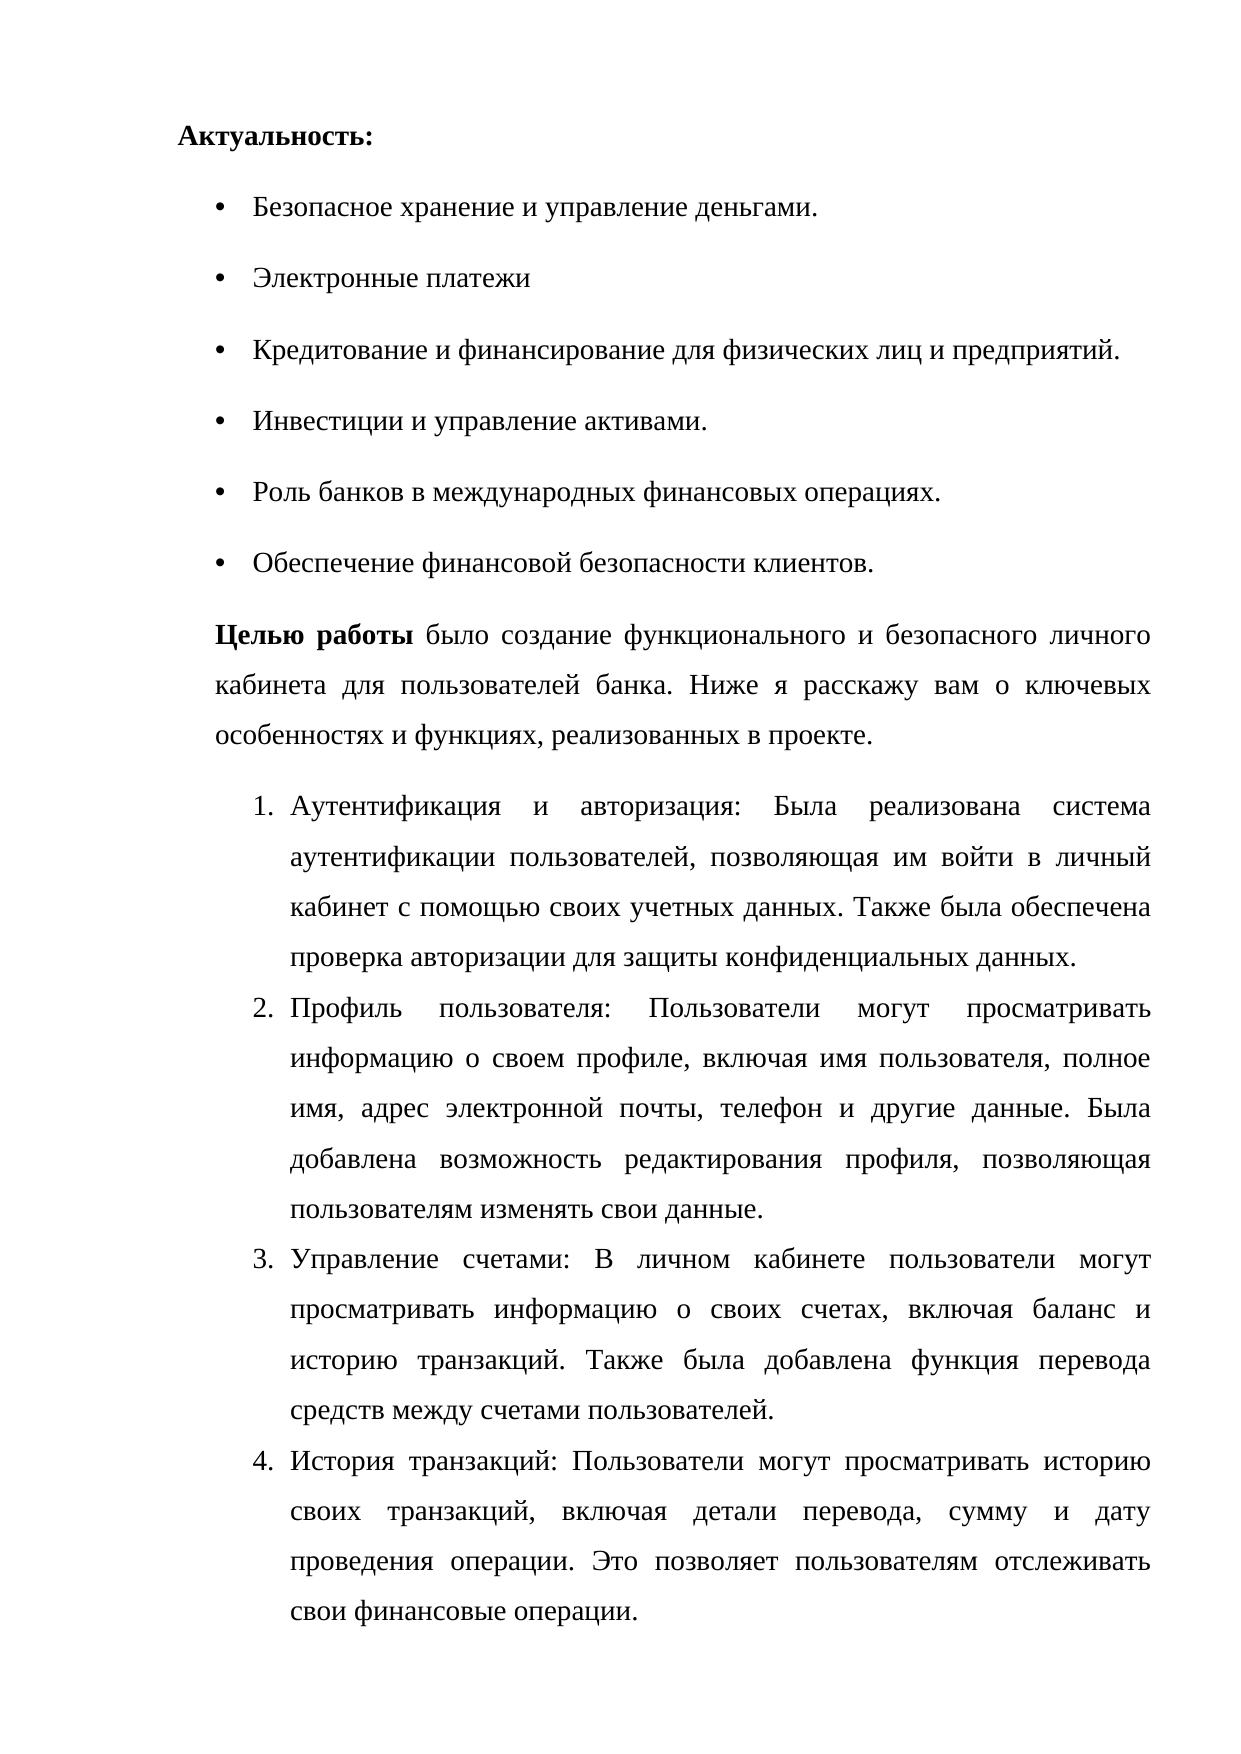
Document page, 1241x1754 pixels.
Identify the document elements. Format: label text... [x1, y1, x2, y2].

text Актуальность: [177, 118, 1152, 152]
list Инвестиции и управление активами. [215, 403, 1152, 437]
list Обеспечение финансовой безопасности клиентов. [215, 546, 1152, 579]
list Аутентификация и авторизация: Была реализована система аутентификации пользователей, позволяющая им войти в личный кабинет с помощью своих учетных данных. Также была обеспечена проверка авторизации для защиты конфиденциальных данных. [252, 788, 1152, 973]
list Управление счетами: В личном кабинете пользователи могут просматривать информацию о своих счетах, включая баланс и историю транзакций. Также была добавлена функция перевода средств между счетами пользователей. [252, 1241, 1152, 1426]
text Целью работы было создание функционального и безопасного личного кабинета для пользователей банка. Ниже я расскажу вам о ключевых особенностях и функциях, реализованных в проекте. [215, 617, 1152, 751]
list Электронные платежи [215, 261, 1152, 294]
list Безопасное хранение и управление деньгами. [215, 189, 1152, 223]
list Профиль пользователя: Пользователи могут просматривать информацию о своем профиле, включая имя пользователя, полное имя, адрес электронной почты, телефон и другие данные. Была добавлена возможность редактирования профиля, позволяющая пользователям изменять свои данные. [252, 990, 1152, 1224]
list Роль банков в международных финансовых операциях. [215, 474, 1152, 508]
list Кредитование и финансирование для физических лиц и предприятий. [215, 332, 1152, 365]
list История транзакций: Пользователи могут просматривать историю своих транзакций, включая детали перевода, сумму и дату проведения операции. Это позволяет пользователям отслеживать свои финансовые операции. [252, 1443, 1152, 1627]
